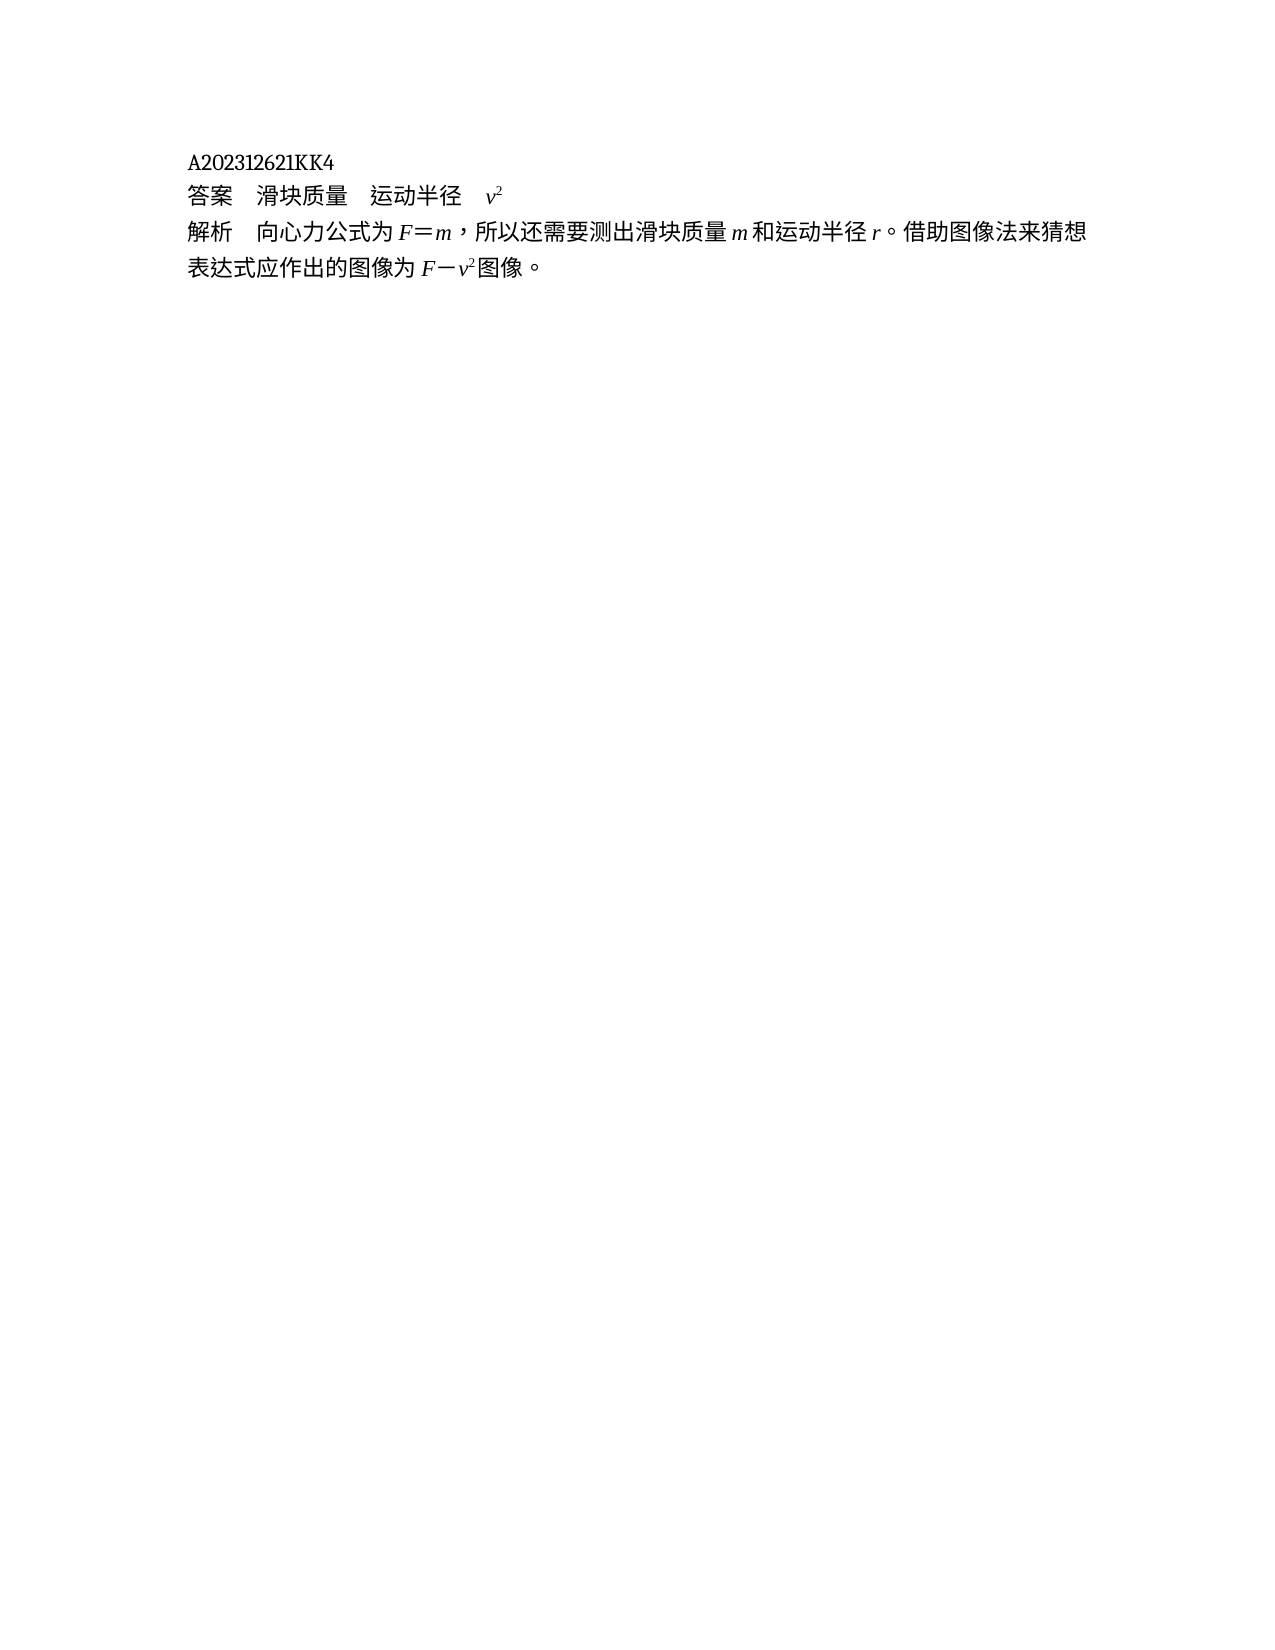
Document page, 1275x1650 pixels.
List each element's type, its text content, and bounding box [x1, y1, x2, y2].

text 解析 向心力公式为F＝m，所以还需要测出滑块质量m和运动半径r。借助图像法来猜想表达式应作出的图像为F－v2图像。 [187, 216, 1087, 283]
text 答案 滑块质量 运动半径 v2 [187, 180, 1087, 211]
text A202312621KK4 [187, 150, 1087, 176]
